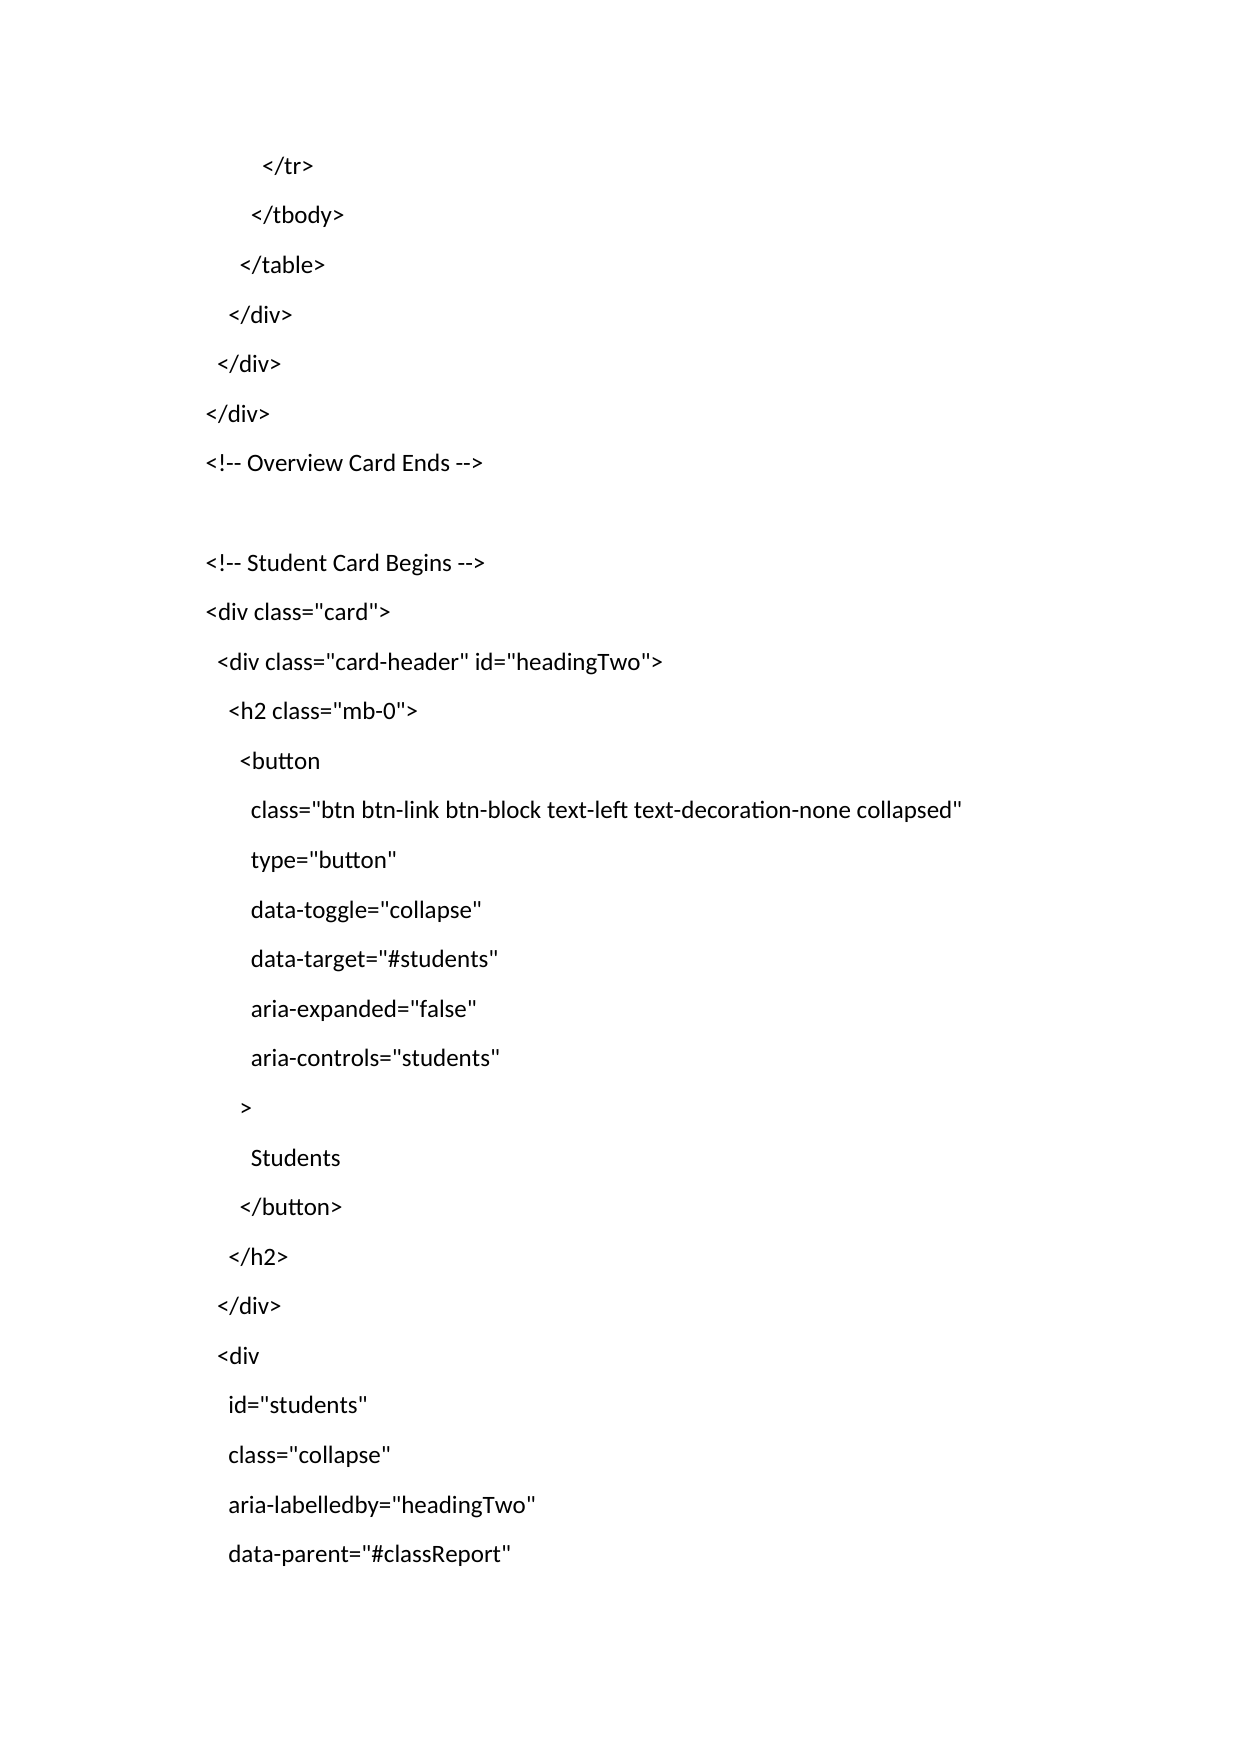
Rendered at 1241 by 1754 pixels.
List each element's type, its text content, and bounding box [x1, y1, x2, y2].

text aria-controls="students" [149, 1042, 1167, 1073]
text </table> [149, 249, 1167, 280]
text aria-expanded="false" [149, 993, 1167, 1023]
text class="btn btn-link btn-block text-left text-decoration-none collapsed" [149, 794, 1167, 825]
text </div> [149, 299, 1167, 329]
text <!-- Student Card Begins --> [149, 547, 1167, 577]
text <h2 class="mb-0"> [149, 695, 1167, 726]
text aria-labelledby="headingTwo" [149, 1489, 1167, 1519]
text </div> [149, 348, 1167, 379]
text > [149, 1092, 1167, 1123]
text data-target="#students" [149, 943, 1167, 974]
text </button> [149, 1191, 1167, 1222]
text data-parent="#classReport" [149, 1538, 1167, 1569]
text <div class="card"> [149, 596, 1167, 627]
text <!-- Overview Card Ends --> [149, 447, 1167, 478]
text </div> [149, 398, 1167, 428]
text id="students" [149, 1389, 1167, 1420]
text </div> [149, 1290, 1167, 1321]
text <div class="card-header" id="headingTwo"> [149, 646, 1167, 676]
text </tbody> [149, 199, 1167, 230]
text class="collapse" [149, 1439, 1167, 1470]
text </h2> [149, 1241, 1167, 1271]
text </tr> [149, 150, 1167, 181]
text Students [149, 1142, 1167, 1172]
text type="button" [149, 844, 1167, 875]
text data-toggle="collapse" [149, 894, 1167, 924]
text <div [149, 1340, 1167, 1371]
text <button [149, 745, 1167, 776]
